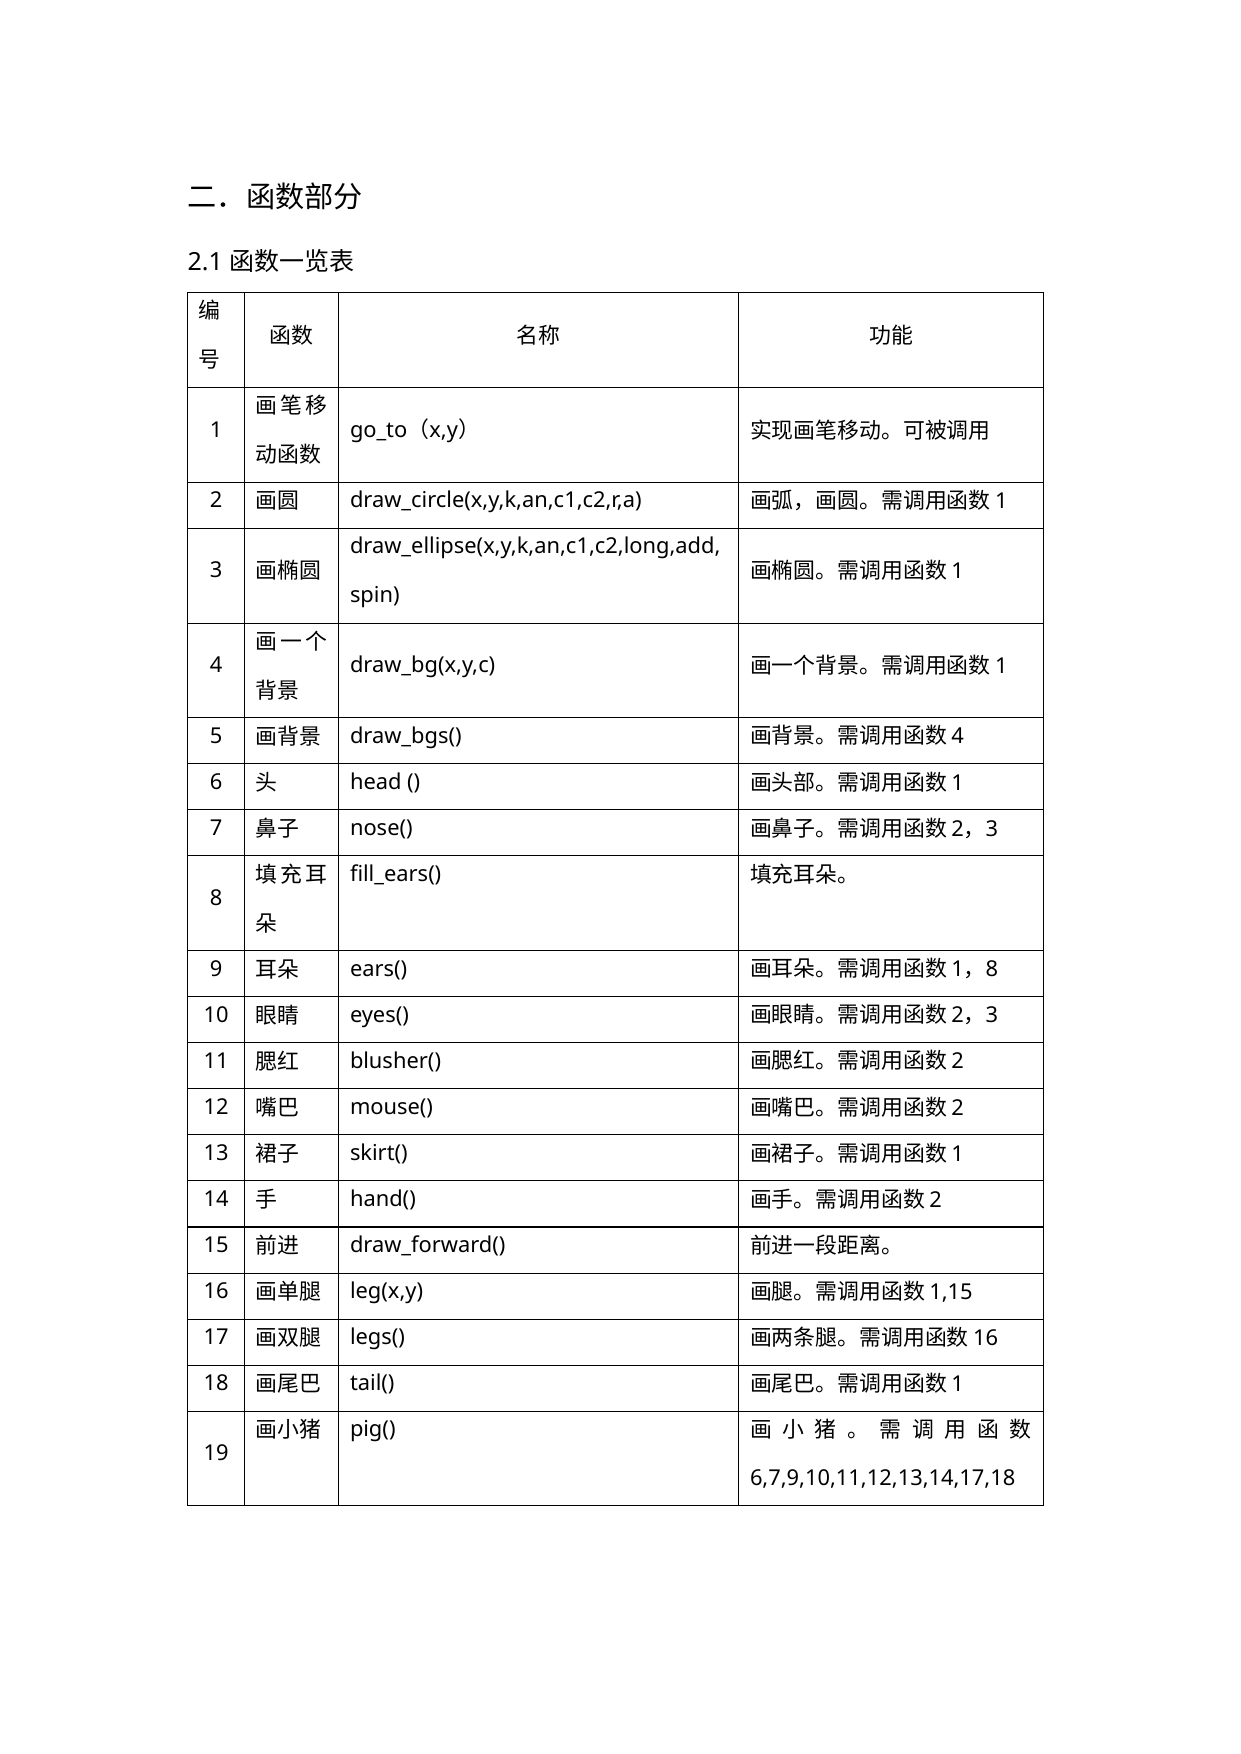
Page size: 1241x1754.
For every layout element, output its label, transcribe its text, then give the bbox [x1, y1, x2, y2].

table_cell 18 [188, 1366, 244, 1411]
table_cell 实现画笔移动。可被调用 [739, 388, 1043, 482]
table_header 编号 [188, 293, 244, 387]
table_cell 画手。需调用函数2 [739, 1181, 1043, 1226]
table_cell 画耳朵。需调用函数1，8 [739, 951, 1043, 996]
table_cell 腮红 [245, 1043, 338, 1088]
table_cell legs() [339, 1320, 738, 1364]
table_cell 画椭圆。需调用函数1 [739, 529, 1043, 622]
table_cell head () [339, 764, 738, 809]
table_header 功能 [739, 293, 1043, 387]
table_cell ears() [339, 951, 738, 996]
table_cell 2 [188, 483, 244, 528]
table_cell 4 [188, 624, 244, 717]
table_cell 前进一段距离。 [739, 1228, 1043, 1272]
table_cell nose() [339, 810, 738, 855]
table_cell 10 [188, 997, 244, 1042]
table_cell 耳朵 [245, 951, 338, 996]
table_cell 画一个背景。需调用函数1 [739, 624, 1043, 717]
table_cell tail() [339, 1366, 738, 1411]
table_header 函数 [245, 293, 338, 387]
table_cell 画一个背景 [245, 624, 338, 717]
table_cell 3 [188, 529, 244, 622]
table_cell 前进 [245, 1228, 338, 1272]
table_cell 16 [188, 1274, 244, 1318]
table_cell eyes() [339, 997, 738, 1042]
table_cell 画腮红。需调用函数2 [739, 1043, 1043, 1088]
table_cell 画腿。需调用函数1,15 [739, 1274, 1043, 1318]
table_cell 15 [188, 1228, 244, 1272]
table_cell draw_ellipse(x,y,k,an,c1,c2,long,add,spin) [339, 529, 738, 622]
table_cell 12 [188, 1089, 244, 1134]
table_cell 头 [245, 764, 338, 809]
table_cell 19 [188, 1412, 244, 1505]
table_cell 13 [188, 1135, 244, 1180]
table_cell pig() [339, 1412, 738, 1505]
table_cell 鼻子 [245, 810, 338, 855]
table_cell 画小猪。需调用函数6,7,9,10,11,12,13,14,17,18 [739, 1412, 1043, 1505]
table_cell 画弧，画圆。需调用函数1 [739, 483, 1043, 528]
table_cell draw_forward() [339, 1228, 738, 1272]
table_cell 眼睛 [245, 997, 338, 1042]
table_cell blusher() [339, 1043, 738, 1088]
table_header 名称 [339, 293, 738, 387]
table_cell 14 [188, 1181, 244, 1226]
table_cell 画鼻子。需调用函数2，3 [739, 810, 1043, 855]
table_cell 画笔移动函数 [245, 388, 338, 482]
table_cell hand() [339, 1181, 738, 1226]
table_cell draw_bg(x,y,c) [339, 624, 738, 717]
table_cell leg(x,y) [339, 1274, 738, 1318]
table_cell 嘴巴 [245, 1089, 338, 1134]
text 二．函数部分 [187, 162, 1053, 227]
table_cell 11 [188, 1043, 244, 1088]
table_cell 画背景。需调用函数4 [739, 718, 1043, 763]
text 2.1 函数一览表 [187, 227, 1053, 292]
table_cell 画裙子。需调用函数1 [739, 1135, 1043, 1180]
table_cell 画圆 [245, 483, 338, 528]
table_cell 画背景 [245, 718, 338, 763]
table_cell fill_ears() [339, 856, 738, 950]
table_cell 17 [188, 1320, 244, 1364]
table_cell 画头部。需调用函数1 [739, 764, 1043, 809]
table_cell 画双腿 [245, 1320, 338, 1364]
table_cell 画尾巴。需调用函数1 [739, 1366, 1043, 1411]
table_cell 8 [188, 856, 244, 950]
table_cell 7 [188, 810, 244, 855]
table_cell 6 [188, 764, 244, 809]
table_cell draw_bgs() [339, 718, 738, 763]
table_cell 填充耳朵 [245, 856, 338, 950]
table_cell draw_circle(x,y,k,an,c1,c2,r,a) [339, 483, 738, 528]
table_cell 画眼睛。需调用函数2，3 [739, 997, 1043, 1042]
table_cell 裙子 [245, 1135, 338, 1180]
table_cell 画单腿 [245, 1274, 338, 1318]
table_cell 手 [245, 1181, 338, 1226]
table_cell go_to（x,y） [339, 388, 738, 482]
table_cell 填充耳朵。 [739, 856, 1043, 950]
table_cell 1 [188, 388, 244, 482]
table_cell 画尾巴 [245, 1366, 338, 1411]
table_cell 5 [188, 718, 244, 763]
table_cell skirt() [339, 1135, 738, 1180]
table_cell mouse() [339, 1089, 738, 1134]
table_cell 画两条腿。需调用函数16 [739, 1320, 1043, 1364]
table_cell 9 [188, 951, 244, 996]
table_cell 画小猪 [245, 1412, 338, 1505]
table_cell 画椭圆 [245, 529, 338, 622]
table_cell 画嘴巴。需调用函数2 [739, 1089, 1043, 1134]
